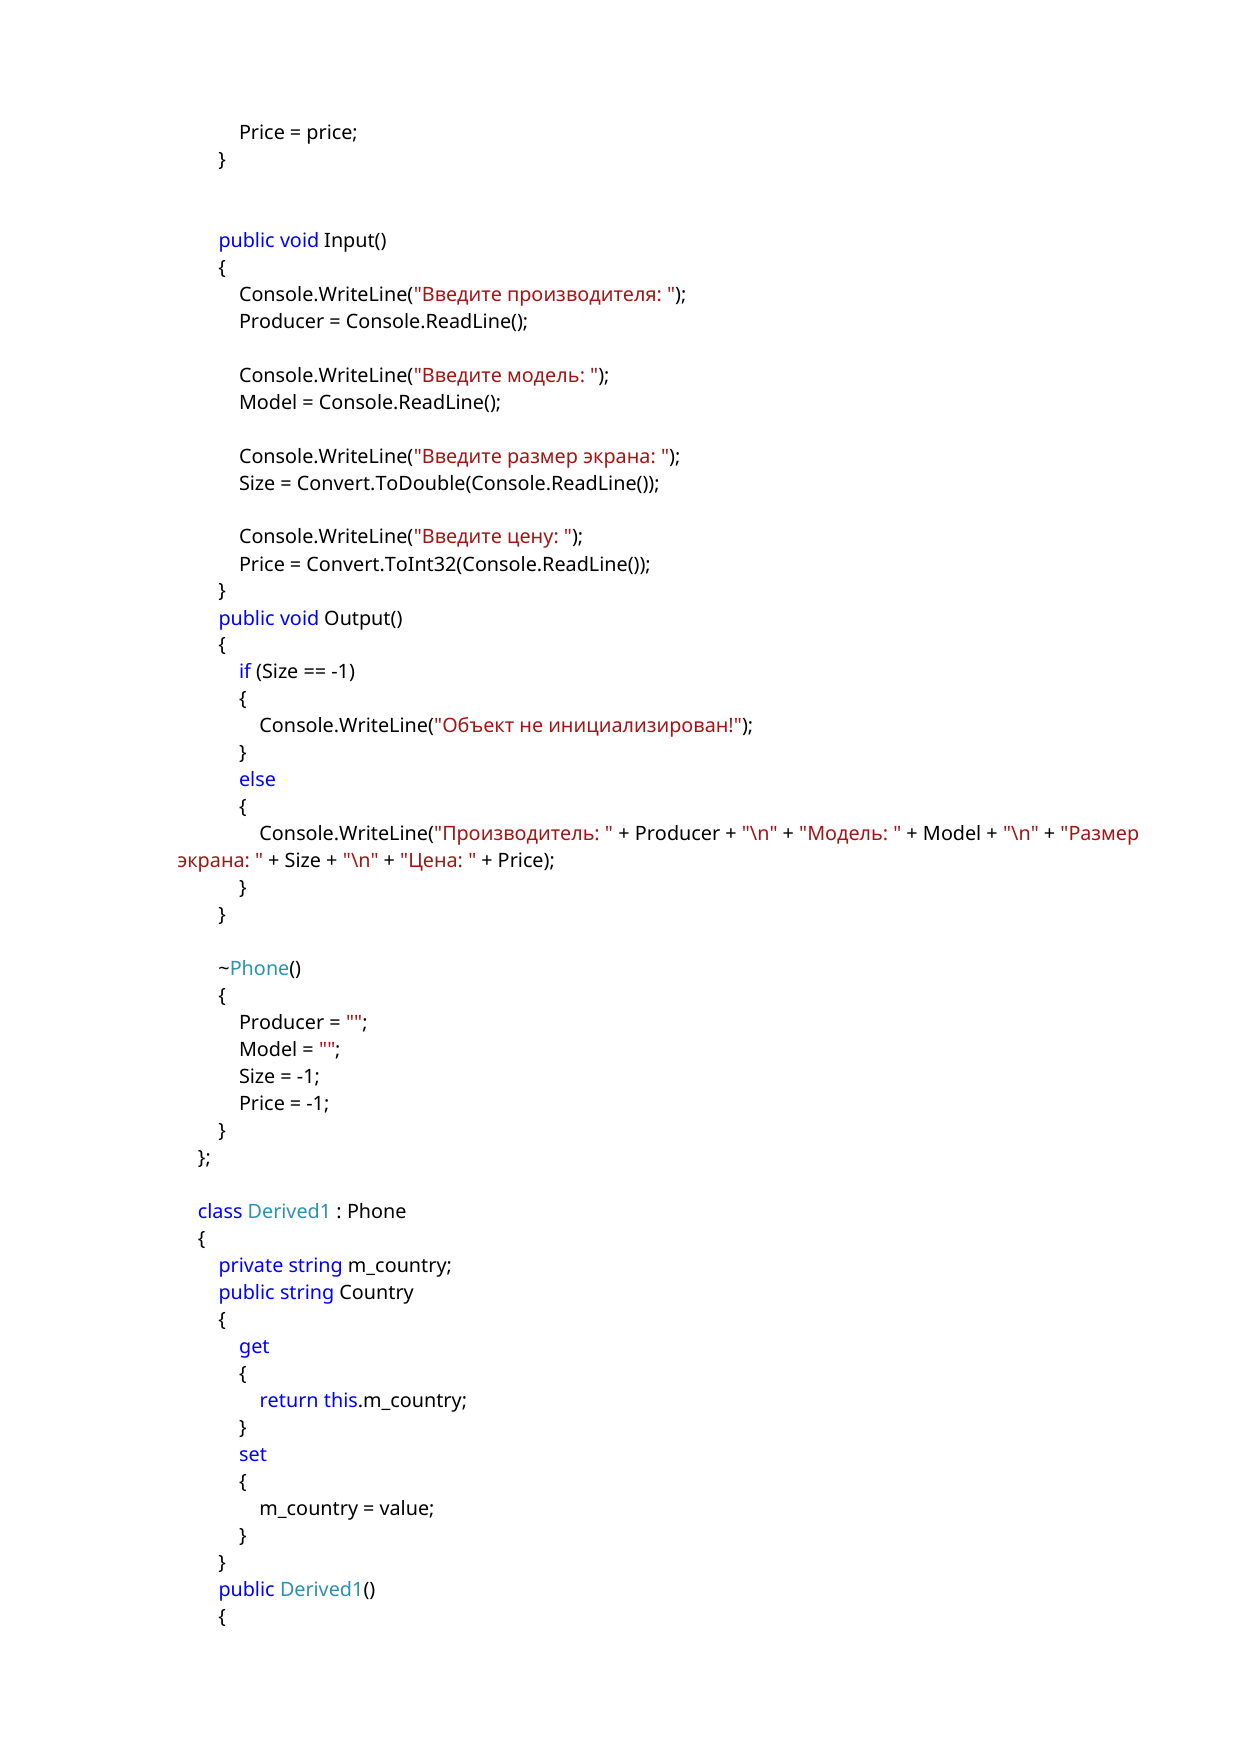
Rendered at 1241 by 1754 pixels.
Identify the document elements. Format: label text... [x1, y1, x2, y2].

text { [177, 1602, 1152, 1629]
text } [177, 577, 1152, 604]
text Size = -1; [177, 1062, 1152, 1089]
text { [177, 253, 1152, 280]
text } [177, 873, 1152, 901]
text return this.m_country; [177, 1386, 1152, 1413]
text else [177, 766, 1152, 793]
text private string m_country; [177, 1251, 1152, 1278]
text set [177, 1440, 1152, 1467]
text get [177, 1332, 1152, 1359]
text } [177, 145, 1152, 172]
text }; [177, 1143, 1152, 1170]
text m_country = value; [177, 1494, 1152, 1521]
text ~Phone() [177, 954, 1152, 981]
text class Derived1 : Phone [177, 1197, 1152, 1224]
text Console.WriteLine("Введите модель: "); [177, 361, 1152, 388]
text Console.WriteLine("Введите производителя: "); [177, 280, 1152, 307]
text public Derived1() [177, 1575, 1152, 1602]
text } [177, 1413, 1152, 1440]
text Console.WriteLine("Введите цену: "); [177, 523, 1152, 550]
text Size = Convert.ToDouble(Console.ReadLine()); [177, 469, 1152, 496]
text Price = price; [177, 118, 1152, 145]
text Model = ""; [177, 1035, 1152, 1062]
text { [177, 981, 1152, 1008]
text { [177, 685, 1152, 712]
text } [177, 1548, 1152, 1575]
text Console.WriteLine("Производитель: " + Producer + "\n" + "Модель: " + Model + "\n" + "Размер экрана: " + Size + "\n" + "Цена: " + Price); [177, 819, 1152, 873]
text } [177, 1116, 1152, 1143]
text } [177, 739, 1152, 766]
text public void Input() [177, 226, 1152, 253]
text { [177, 1224, 1152, 1251]
text } [177, 1521, 1152, 1548]
text { [177, 631, 1152, 658]
text Model = Console.ReadLine(); [177, 388, 1152, 415]
text Producer = ""; [177, 1008, 1152, 1035]
text Console.WriteLine("Объект не инициализирован!"); [177, 712, 1152, 739]
text Console.WriteLine("Введите размер экрана: "); [177, 442, 1152, 469]
text public string Country [177, 1278, 1152, 1305]
text if (Size == -1) [177, 658, 1152, 685]
text Producer = Console.ReadLine(); [177, 307, 1152, 334]
text { [177, 793, 1152, 819]
text Price = Convert.ToInt32(Console.ReadLine()); [177, 550, 1152, 577]
text Price = -1; [177, 1089, 1152, 1116]
text { [177, 1305, 1152, 1332]
text { [177, 1359, 1152, 1386]
text public void Output() [177, 604, 1152, 631]
text { [177, 1467, 1152, 1494]
text } [177, 901, 1152, 927]
